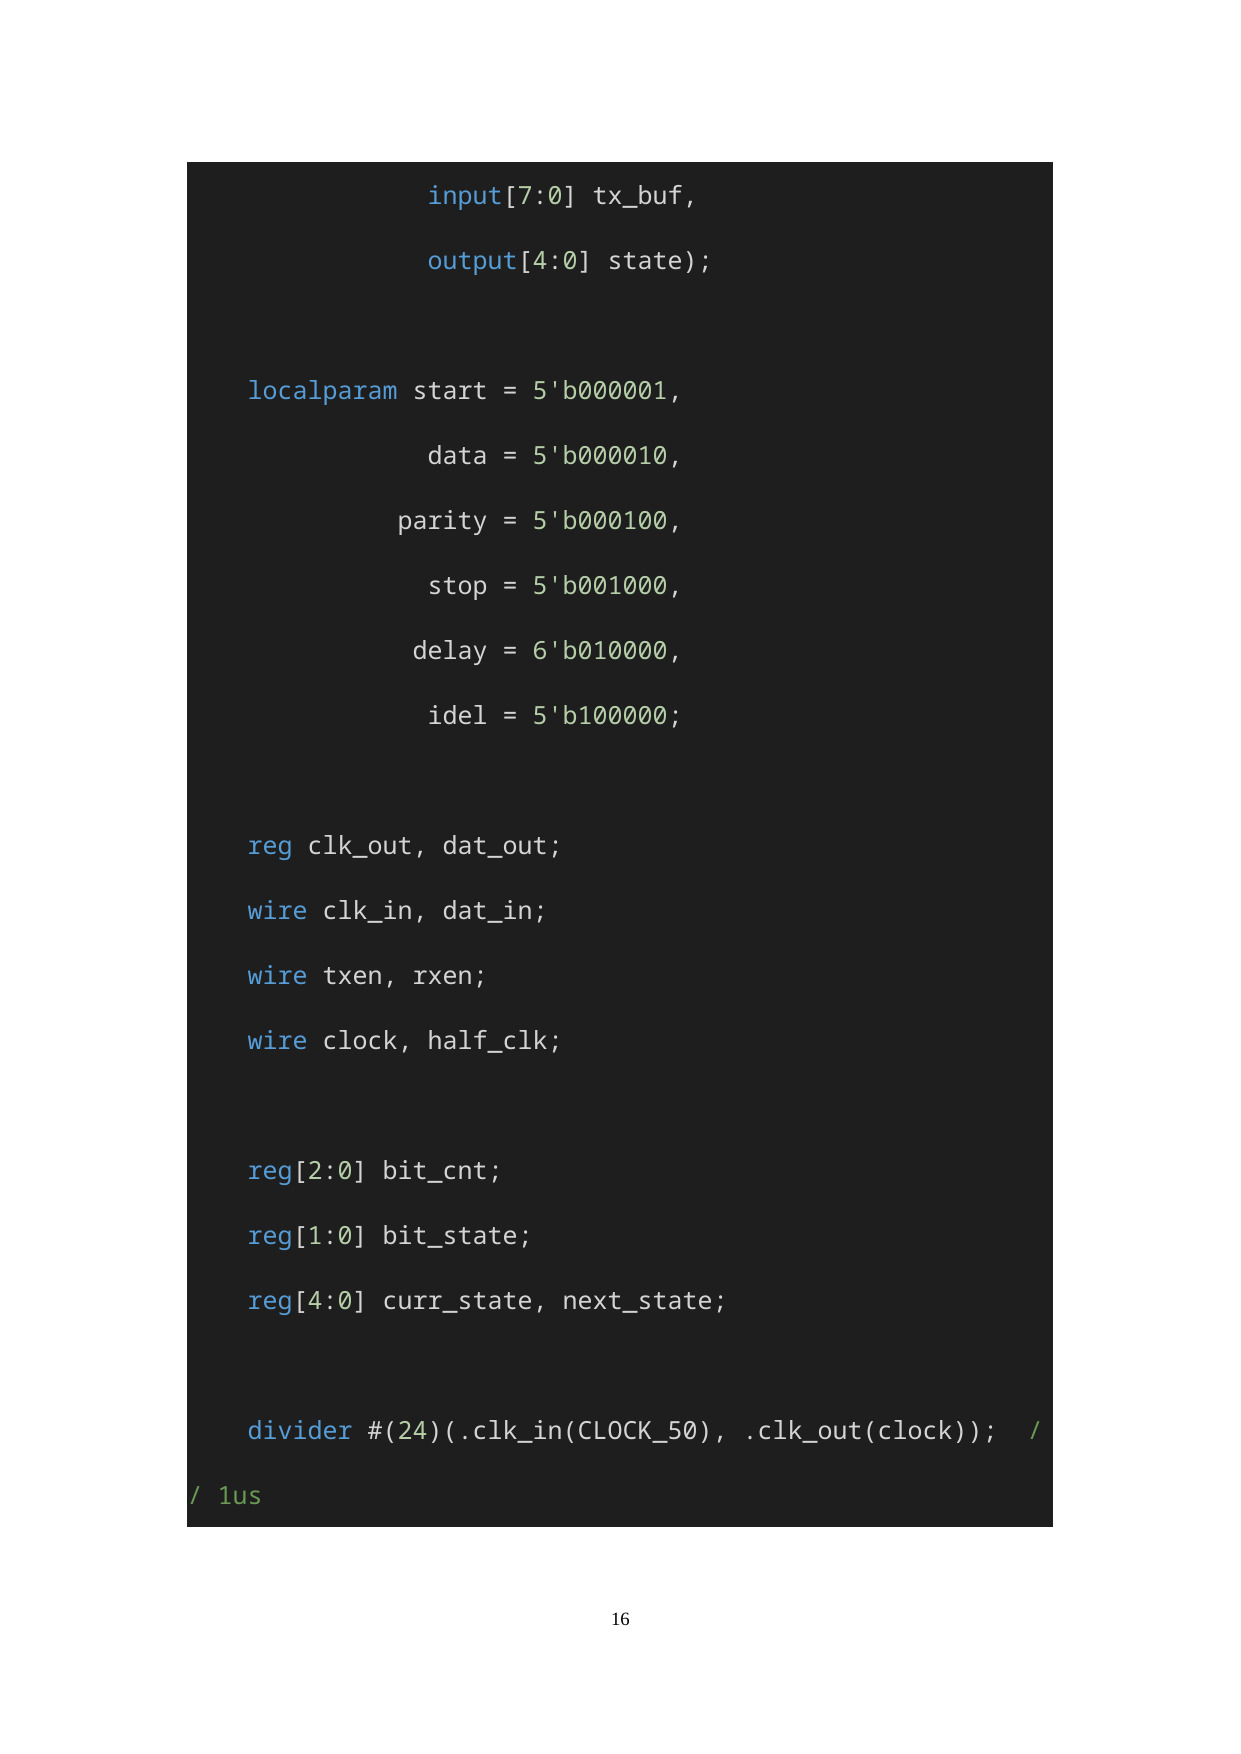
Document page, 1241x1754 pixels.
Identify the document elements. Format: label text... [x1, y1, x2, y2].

text input[7:0] tx_buf, [187, 162, 1053, 227]
text divider #(24)(.clk_in(CLOCK_50), .clk_out(clock)); // 1us [187, 1397, 1053, 1527]
text wire clock, half_clk; [187, 1007, 1053, 1072]
text reg[1:0] bit_state; [187, 1202, 1053, 1267]
text wire txen, rxen; [187, 942, 1053, 1007]
text reg[4:0] curr_state, next_state; [187, 1267, 1053, 1332]
text output[4:0] state); [187, 227, 1053, 292]
text idel = 5'b100000; [187, 682, 1053, 747]
text data = 5'b000010, [187, 422, 1053, 487]
text reg clk_out, dat_out; [187, 812, 1053, 877]
text wire clk_in, dat_in; [187, 877, 1053, 942]
text delay = 6'b010000, [187, 617, 1053, 682]
text reg[2:0] bit_cnt; [187, 1137, 1053, 1202]
text stop = 5'b001000, [187, 552, 1053, 617]
text localparam start = 5'b000001, [187, 357, 1053, 422]
text parity = 5'b000100, [187, 487, 1053, 552]
